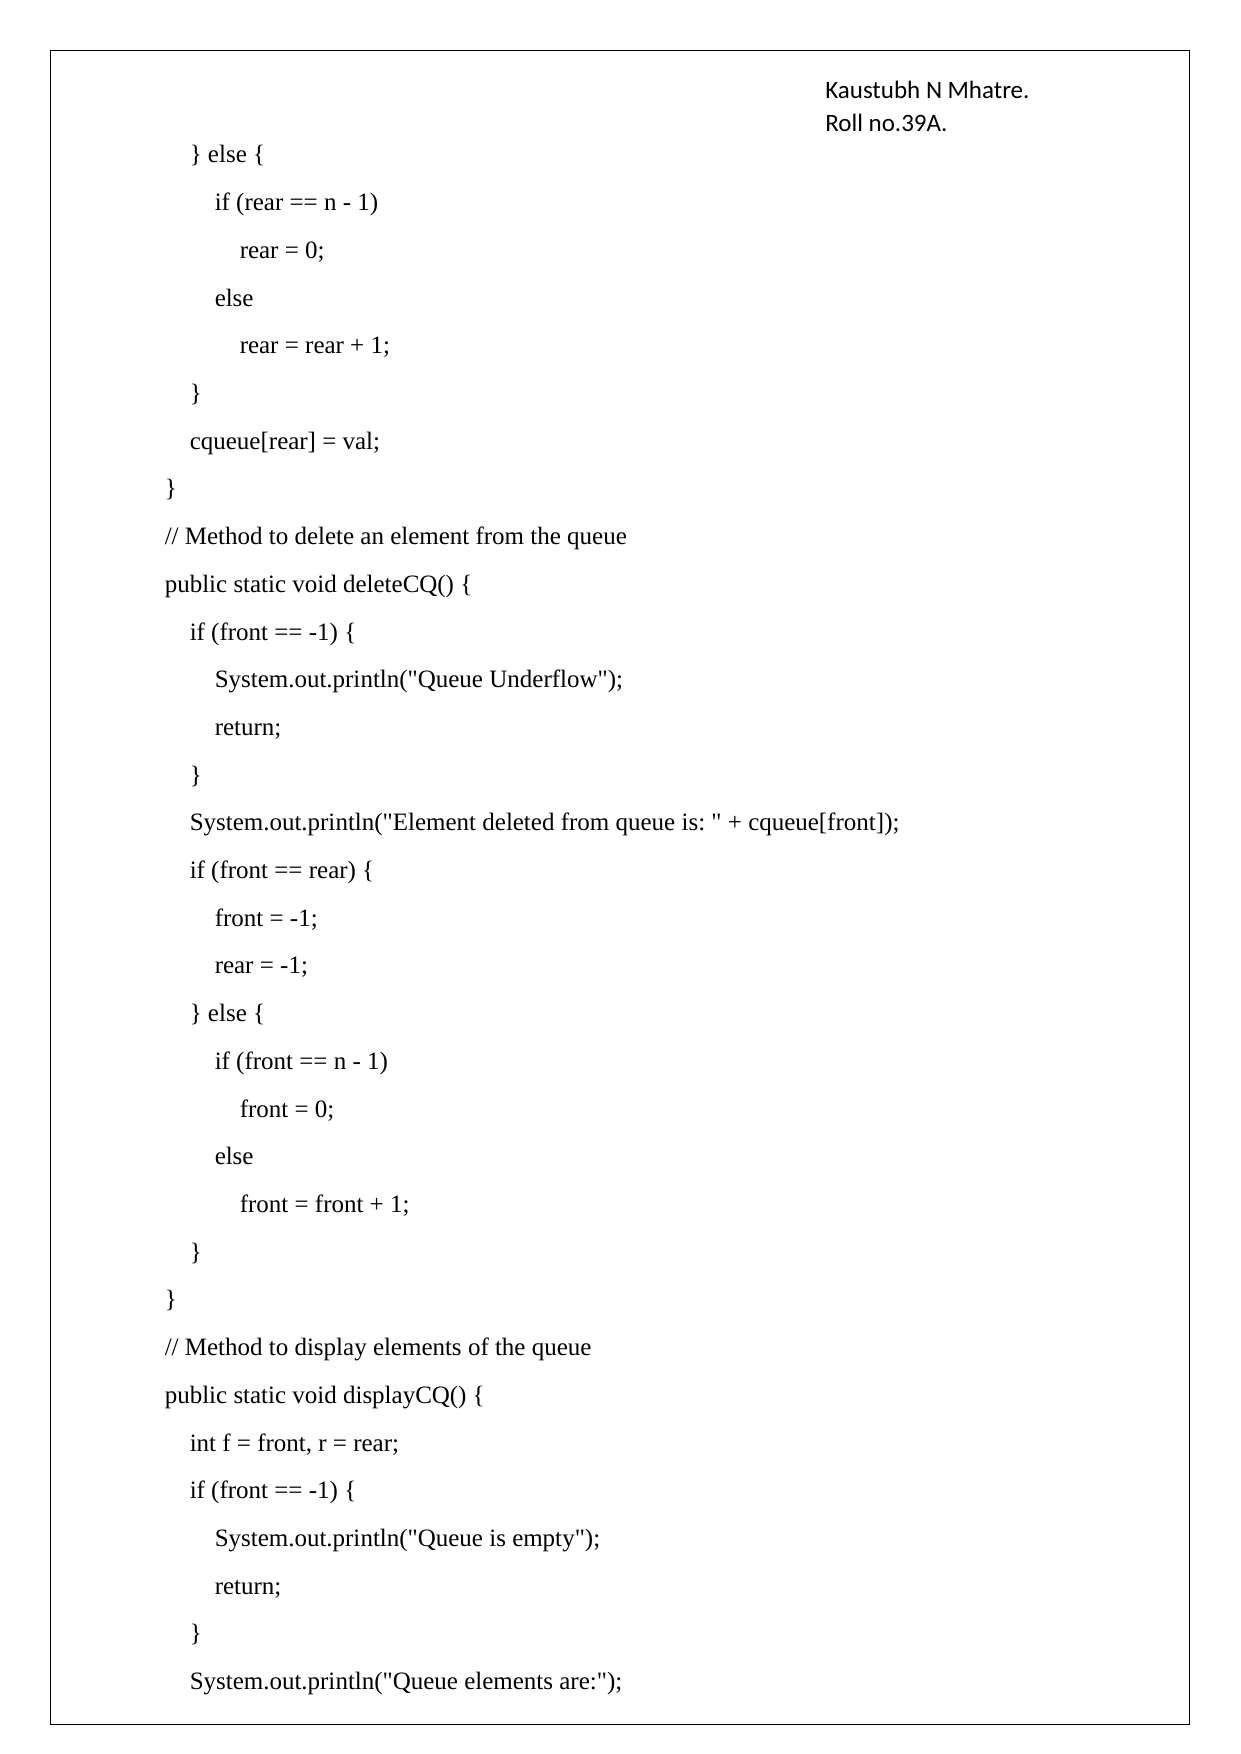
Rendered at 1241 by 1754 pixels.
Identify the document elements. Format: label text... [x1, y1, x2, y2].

text rear = rear + 1; [139, 330, 1065, 359]
text } [139, 1237, 1065, 1266]
text public static void displayCQ() { [139, 1380, 1065, 1409]
text int f = front, r = rear; [139, 1428, 1065, 1456]
text } [139, 1284, 1065, 1313]
text return; [139, 1571, 1065, 1599]
text if (front == -1) { [139, 617, 1065, 645]
text if (front == n - 1) [139, 1046, 1065, 1075]
text // Method to delete an element from the queue [139, 521, 1065, 550]
text } [139, 760, 1065, 788]
text front = -1; [139, 903, 1065, 932]
text System.out.println("Queue elements are:"); [139, 1666, 1065, 1695]
text } [139, 1618, 1065, 1647]
text } [139, 473, 1065, 502]
text if (front == -1) { [139, 1475, 1065, 1504]
text return; [139, 712, 1065, 741]
text front = front + 1; [139, 1189, 1065, 1218]
text } [139, 378, 1065, 407]
text System.out.println("Queue is empty"); [139, 1523, 1065, 1552]
text else [139, 1141, 1065, 1170]
text rear = 0; [139, 235, 1065, 264]
text if (rear == n - 1) [139, 187, 1065, 216]
text cqueue[rear] = val; [139, 426, 1065, 454]
text else [139, 283, 1065, 311]
text // Method to display elements of the queue [139, 1332, 1065, 1361]
text System.out.println("Element deleted from queue is: " + cqueue[front]); [139, 807, 1065, 836]
text } else { [139, 139, 1065, 168]
text } else { [139, 998, 1065, 1027]
text System.out.println("Queue Underflow"); [139, 664, 1065, 693]
text public static void deleteCQ() { [139, 569, 1065, 598]
text rear = -1; [139, 951, 1065, 979]
text if (front == rear) { [139, 855, 1065, 884]
text front = 0; [139, 1094, 1065, 1122]
